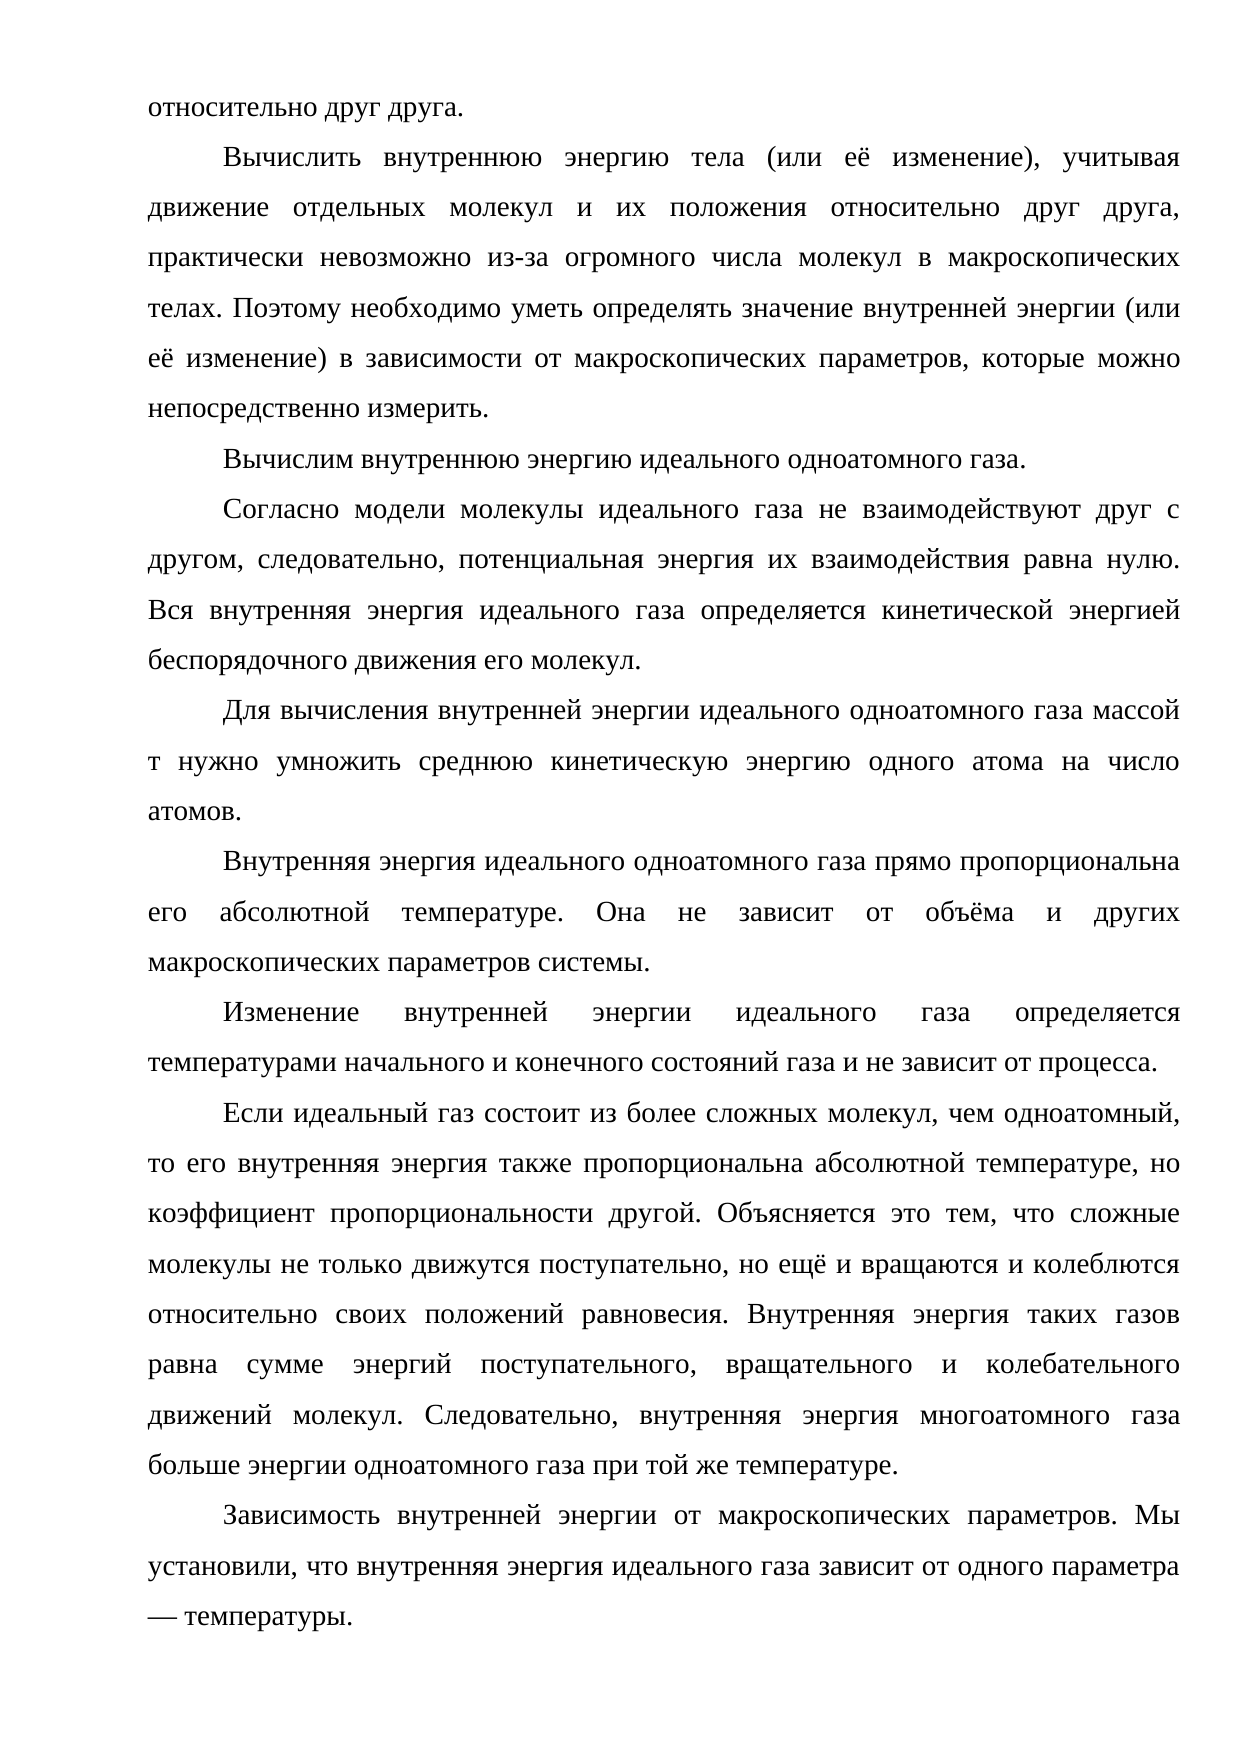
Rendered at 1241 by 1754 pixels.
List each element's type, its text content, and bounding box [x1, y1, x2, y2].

text Внутренняя энергия идеального одноатомного газа прямо пропорциональна его абсолютной температуре. Она не зависит от объёма и других макроскопических параметров системы. [148, 843, 1181, 977]
text Для вычисления внутренней энергии идеального одноатомного газа массой т нужно умножить среднюю кинетическую энергию одного атома на число атомов. [148, 692, 1181, 827]
text Вычислим внутреннюю энергию идеального одноатомного газа. [148, 441, 1181, 474]
text Зависимость внутренней энергии от макроскопических параметров. Мы установили, что внутренняя энергия идеального газа зависит от одного параметра — температуры. [148, 1497, 1181, 1632]
text Согласно модели молекулы идеального газа не взаимодействуют друг с другом, следовательно, потенциальная энергия их взаимодействия равна нулю. Вся внутренняя энергия идеального газа определяется кинетической энергией беспорядочного движения его молекул. [148, 491, 1181, 676]
text Изменение внутренней энергии идеального газа определяется температурами начального и конечного состояний газа и не зависит от процесса. [148, 994, 1181, 1078]
text Вычислить внутреннюю энергию тела (или её изменение), учитывая движение отдельных молекул и их положения относительно друг друга, практически невозможно из-за огромного числа молекул в макроскопических телах. Поэтому необходимо уметь определять значение внутренней энергии (или её изменение) в зависимости от макроскопических параметров, которые можно непосредственно измерить. [148, 139, 1181, 424]
text Если идеальный газ состоит из более сложных молекул, чем одноатомный, то его внутренняя энергия также пропорциональна абсолютной температуре, но коэффициент пропорциональности другой. Объясняется это тем, что сложные молекулы не только движутся поступательно, но ещё и вращаются и колеблются относительно своих положений равновесия. Внутренняя энергия таких газов равна сумме энергий поступательного, вращательного и колебательного движений молекул. Следовательно, внутренняя энергия многоатомного газа больше энергии одноатомного газа при той же температуре. [148, 1095, 1181, 1481]
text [148, 89, 1181, 122]
